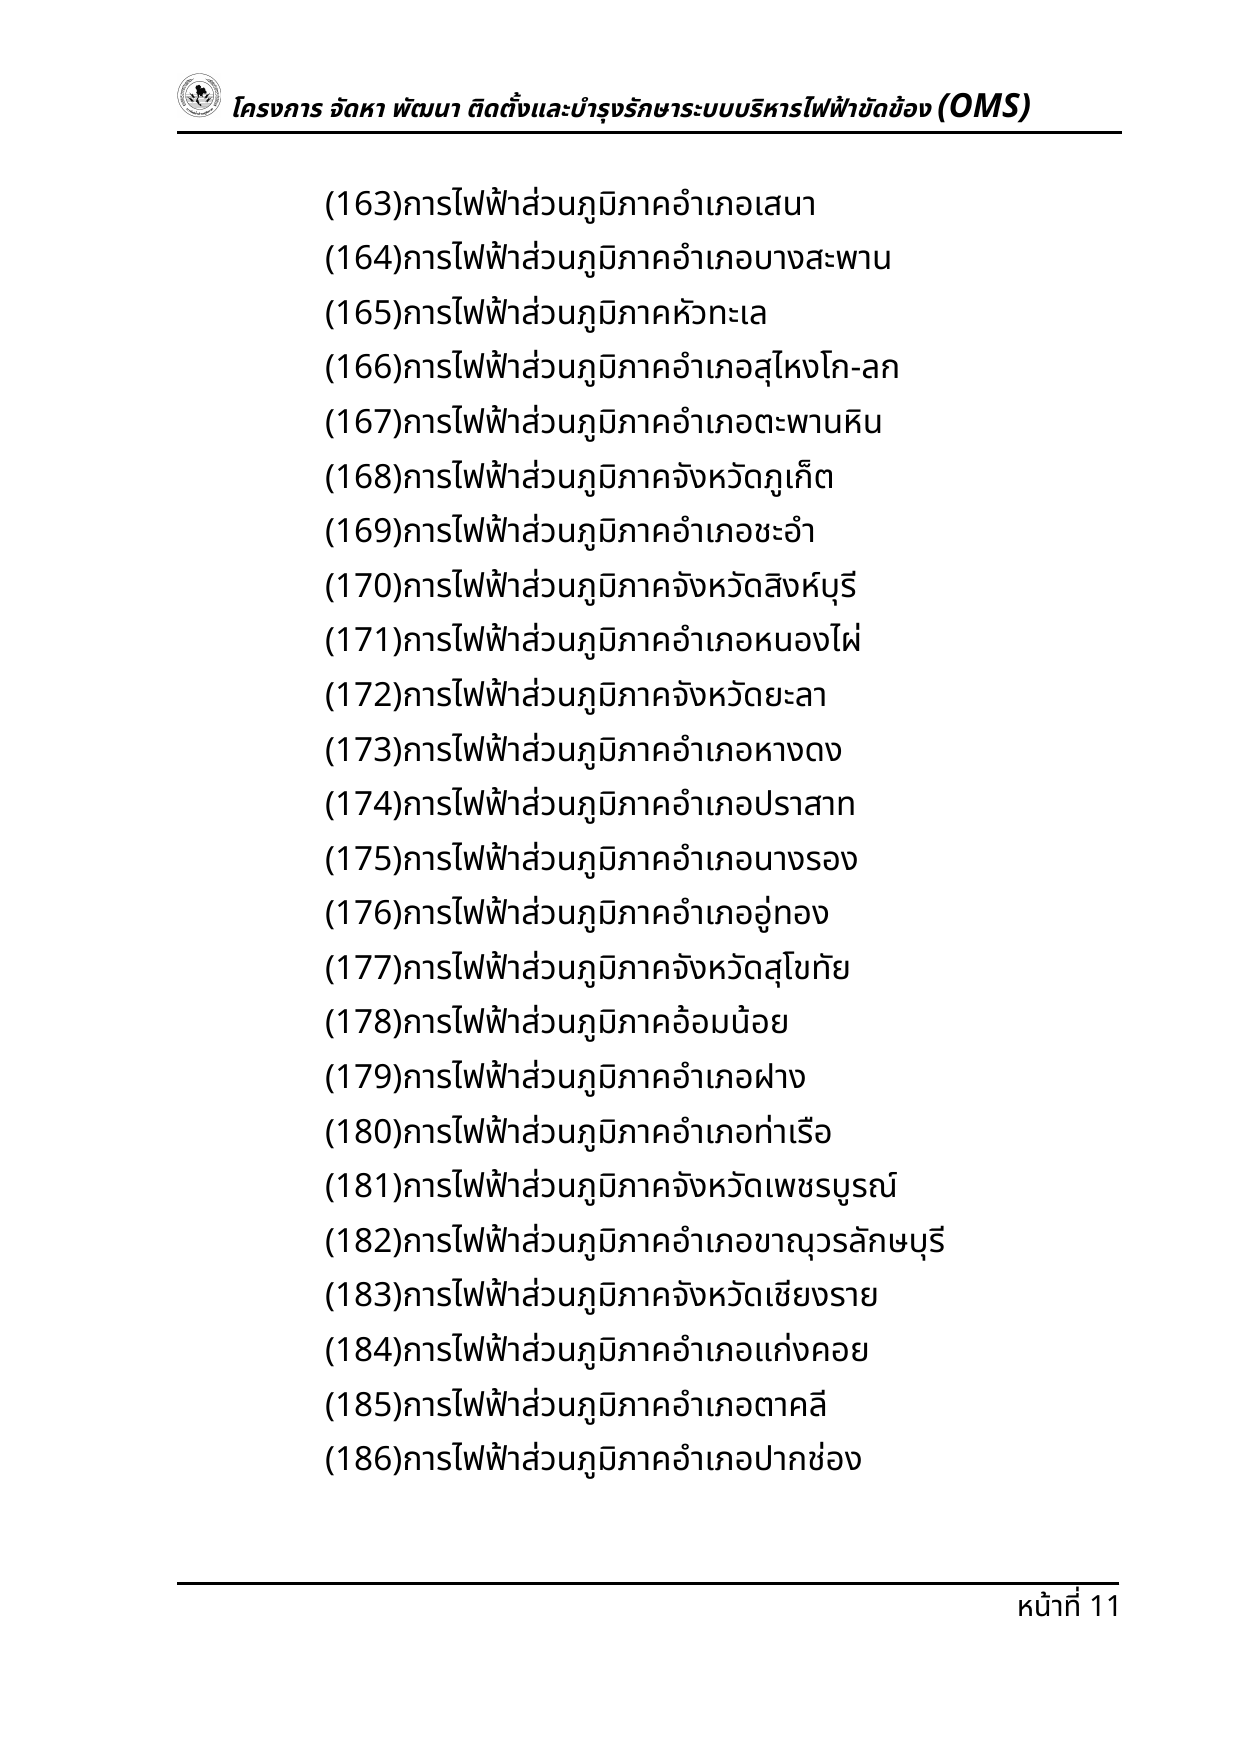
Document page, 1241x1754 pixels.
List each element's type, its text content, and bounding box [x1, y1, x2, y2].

list การไฟฟ้าส่วนภูมิภาคอำเภอขาณุวรลักษบุรี [325, 1217, 1122, 1267]
list การไฟฟ้าส่วนภูมิภาคอำเภออู่ทอง [325, 889, 1122, 940]
list การไฟฟ้าส่วนภูมิภาคอำเภอฝาง [325, 1053, 1122, 1103]
list การไฟฟ้าส่วนภูมิภาคอำเภอปากช่อง [325, 1435, 1122, 1486]
picture [177, 73, 221, 118]
list การไฟฟ้าส่วนภูมิภาคจังหวัดยะลา [325, 671, 1122, 721]
list การไฟฟ้าส่วนภูมิภาคอำเภอสุไหงโก-ลก [325, 343, 1122, 394]
list การไฟฟ้าส่วนภูมิภาคจังหวัดภูเก็ต [325, 452, 1122, 503]
list การไฟฟ้าส่วนภูมิภาคจังหวัดเพชรบูรณ์ [325, 1162, 1122, 1213]
list การไฟฟ้าส่วนภูมิภาคอำเภอปราสาท [325, 780, 1122, 831]
list การไฟฟ้าส่วนภูมิภาคจังหวัดเชียงราย [325, 1271, 1122, 1322]
list การไฟฟ้าส่วนภูมิภาคอำเภอบางสะพาน [325, 234, 1122, 285]
list การไฟฟ้าส่วนภูมิภาคอำเภอแก่งคอย [325, 1326, 1122, 1376]
list การไฟฟ้าส่วนภูมิภาคจังหวัดสิงห์บุรี [325, 562, 1122, 612]
list การไฟฟ้าส่วนภูมิภาคหัวทะเล [325, 289, 1122, 339]
list การไฟฟ้าส่วนภูมิภาคอำเภอตะพานหิน [325, 398, 1122, 448]
list การไฟฟ้าส่วนภูมิภาคอำเภอนางรอง [325, 834, 1122, 885]
list การไฟฟ้าส่วนภูมิภาคอำเภอท่าเรือ [325, 1107, 1122, 1158]
list การไฟฟ้าส่วนภูมิภาคอ้อมน้อย [325, 998, 1122, 1049]
list การไฟฟ้าส่วนภูมิภาคอำเภอเสนา [325, 179, 1122, 230]
list การไฟฟ้าส่วนภูมิภาคจังหวัดสุโขทัย [325, 944, 1122, 994]
list การไฟฟ้าส่วนภูมิภาคอำเภอหนองไผ่ [325, 616, 1122, 667]
list การไฟฟ้าส่วนภูมิภาคอำเภอตาคลี [325, 1380, 1122, 1431]
list การไฟฟ้าส่วนภูมิภาคอำเภอหางดง [325, 725, 1122, 776]
list การไฟฟ้าส่วนภูมิภาคอำเภอชะอำ [325, 507, 1122, 558]
